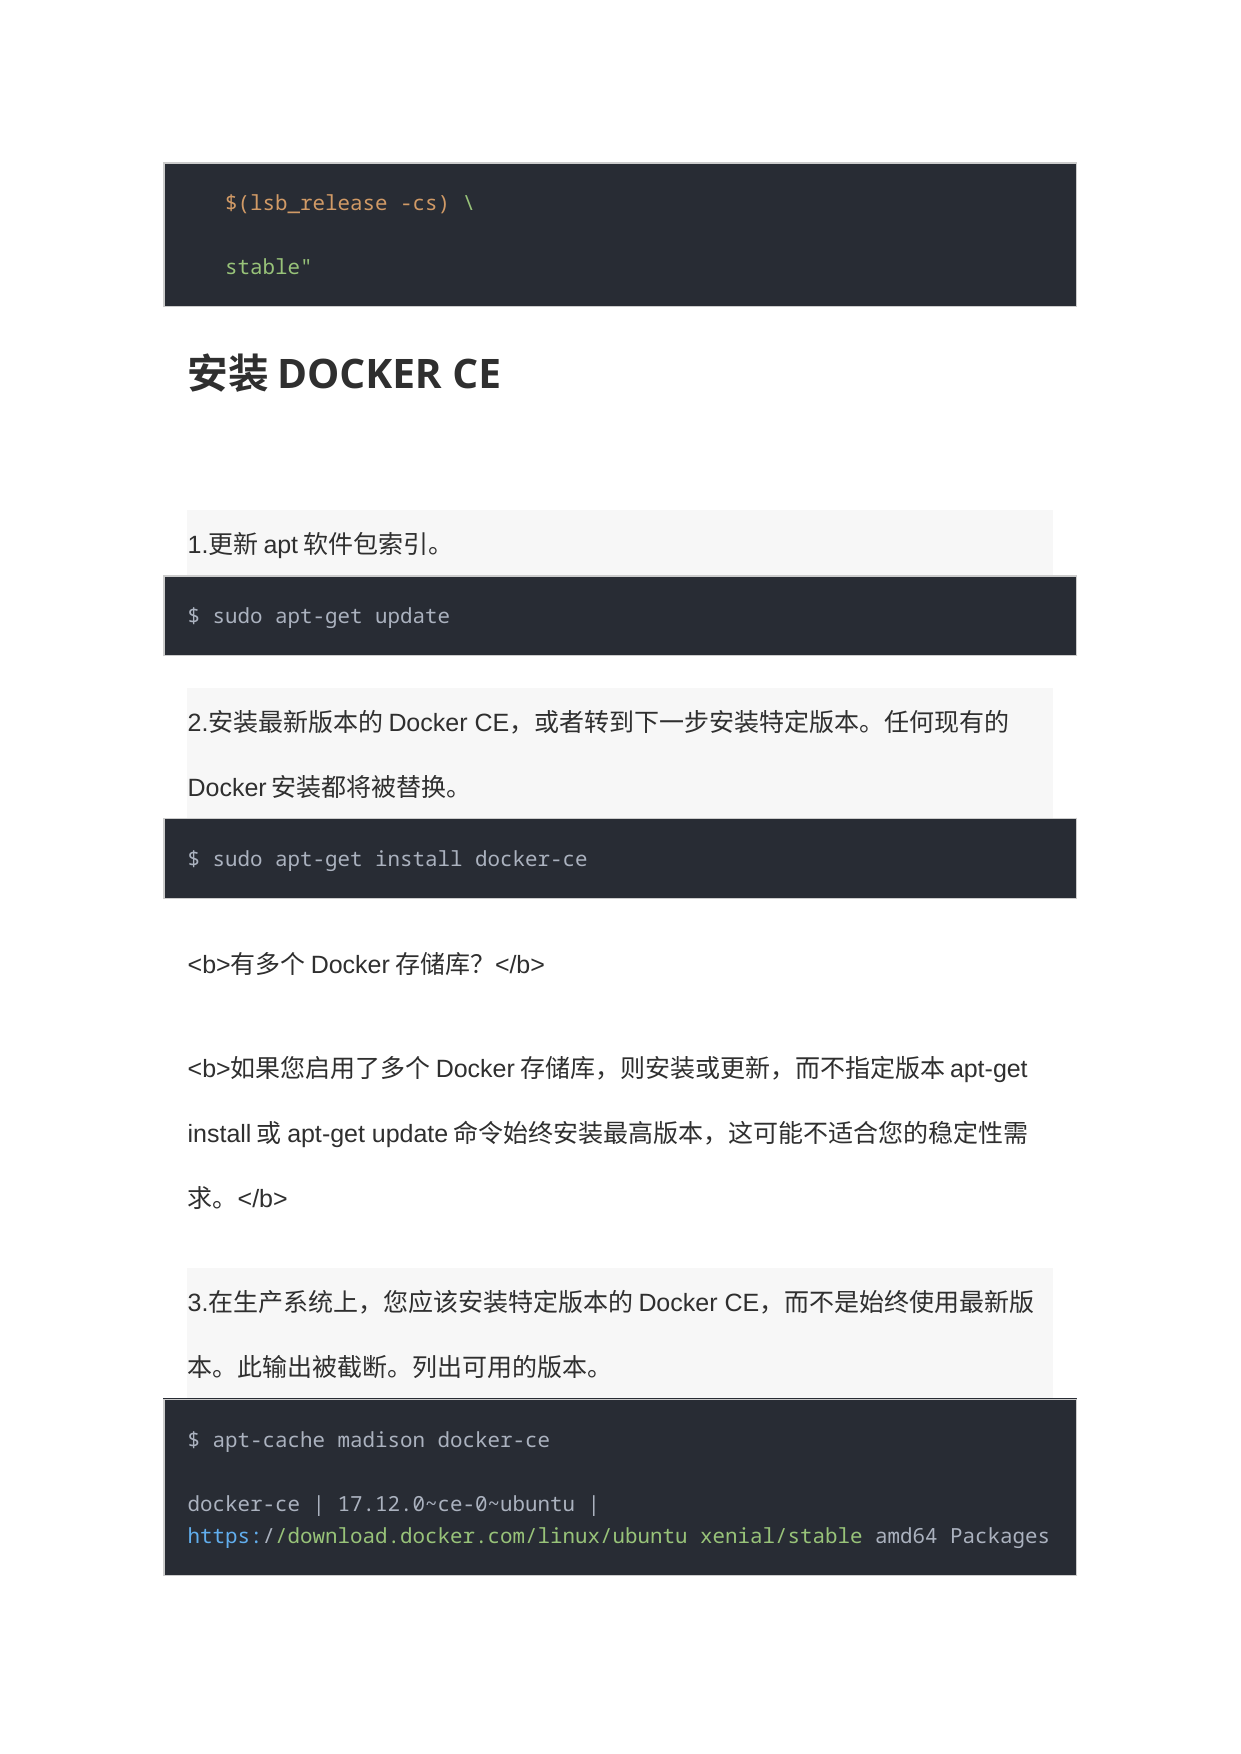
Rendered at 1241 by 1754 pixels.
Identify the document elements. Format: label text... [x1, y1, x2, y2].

text $(lsb_release -cs) \ [165, 164, 1076, 219]
text 1.更新apt软件包索引。 [187, 510, 1053, 575]
text <b>有多个Docker存储库？</b> [187, 930, 1053, 995]
text 3.在生产系统上，您应该安装特定版本的Docker CE，而不是始终使用最新版本。此输出被截断。列出可用的版本。 [187, 1268, 1053, 1398]
subtitle 安装DOCKER CE [187, 338, 1053, 403]
text $ sudo apt-get install docker-ce [165, 819, 1076, 898]
text docker-ce | 17.12.0~ce-0~ubuntu | https://download.docker.com/linux/ubuntu xenial/stable amd64 Packages [165, 1462, 1076, 1575]
text $ sudo apt-get update [165, 577, 1076, 655]
text stable" [165, 226, 1076, 306]
text 2.安装最新版本的Docker CE，或者转到下一步安装特定版本。任何现有的Docker安装都将被替换。 [187, 688, 1053, 818]
text $ apt-cache madison docker-ce [165, 1400, 1076, 1456]
text <b>如果您启用了多个Docker存储库，则安装或更新，而不指定版本apt-get install或 apt-get update命令始终安装最高版本，这可能不适合您的稳定性需求。</b> [187, 1034, 1053, 1229]
